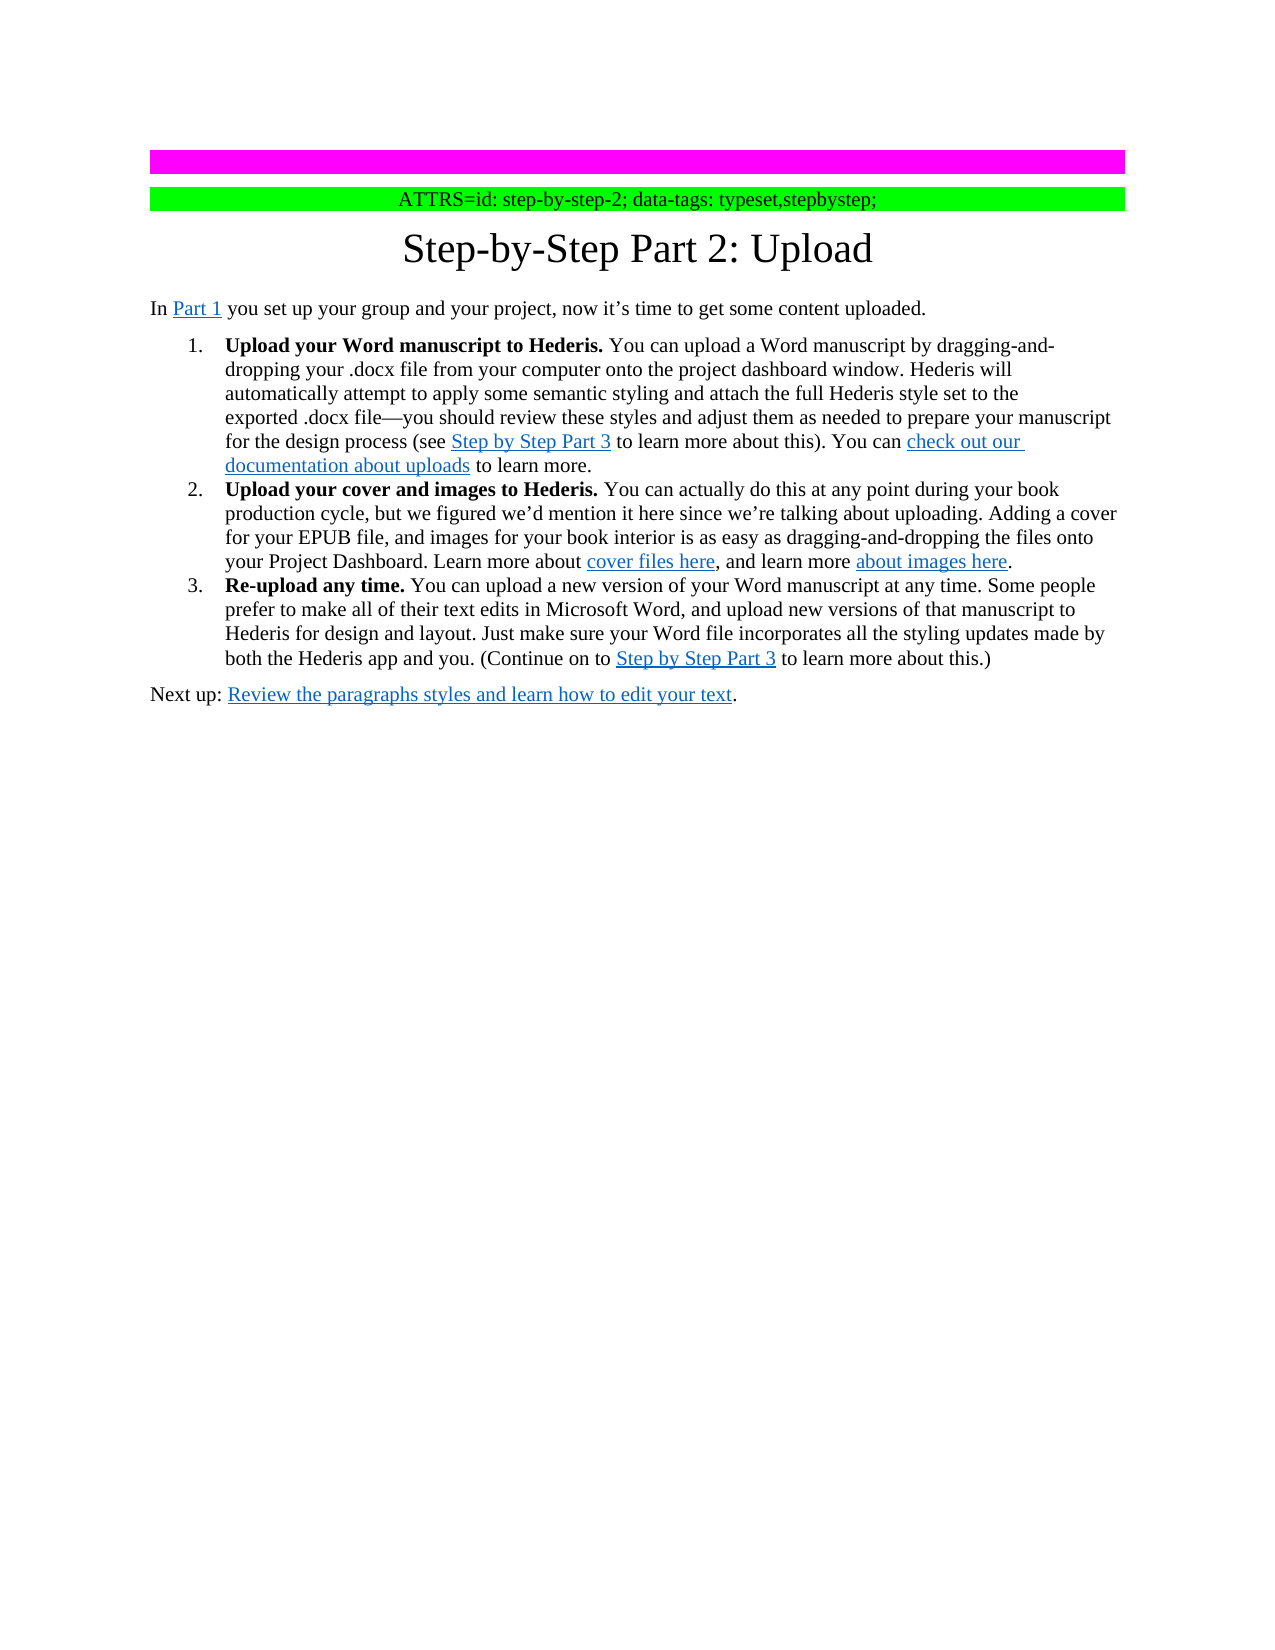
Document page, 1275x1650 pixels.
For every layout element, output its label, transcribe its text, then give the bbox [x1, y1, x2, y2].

text Next up: Review the paragraphs styles and learn how to edit your text. [150, 682, 1125, 706]
text ATTRS=id: step-by-step-2; data-tags: typeset,stepbystep; [150, 187, 1125, 211]
list Upload your cover and images to Hederis. You can actually do this at any point during your book production cycle, but we figured we’d mention it here since we’re talking about uploading. Adding a cover for your EPUB file, and images for your book interior is as easy as dragging-and-dropping the files onto your Project Dashboard. Learn more about cover files here, and learn more about images here. [187, 477, 1125, 573]
text In Part 1 you set up your group and your project, now it’s time to get some content uploaded. [150, 296, 1125, 320]
list Upload your Word manuscript to Hederis. You can upload a Word manuscript by dragging-and-dropping your .docx file from your computer onto the project dashboard window. Hederis will automatically attempt to apply some semantic styling and attach the full Hederis style set to the exported .docx file—you should review these styles and adjust them as needed to prepare your manuscript for the design process (see Step by Step Part 3 to learn more about this). You can check out our documentation about uploads to learn more. [187, 333, 1125, 477]
list Re-upload any time. You can upload a new version of your Word manuscript at any time. Some people prefer to make all of their text edits in Microsoft Word, and upload new versions of that manuscript to Hederis for design and layout. Just make sure your Word file incorporates all the styling updates made by both the Hederis app and you. (Continue on to Step by Step Part 3 to learn more about this.) [187, 573, 1125, 669]
title Step-by-Step Part 2: Upload [150, 223, 1125, 271]
